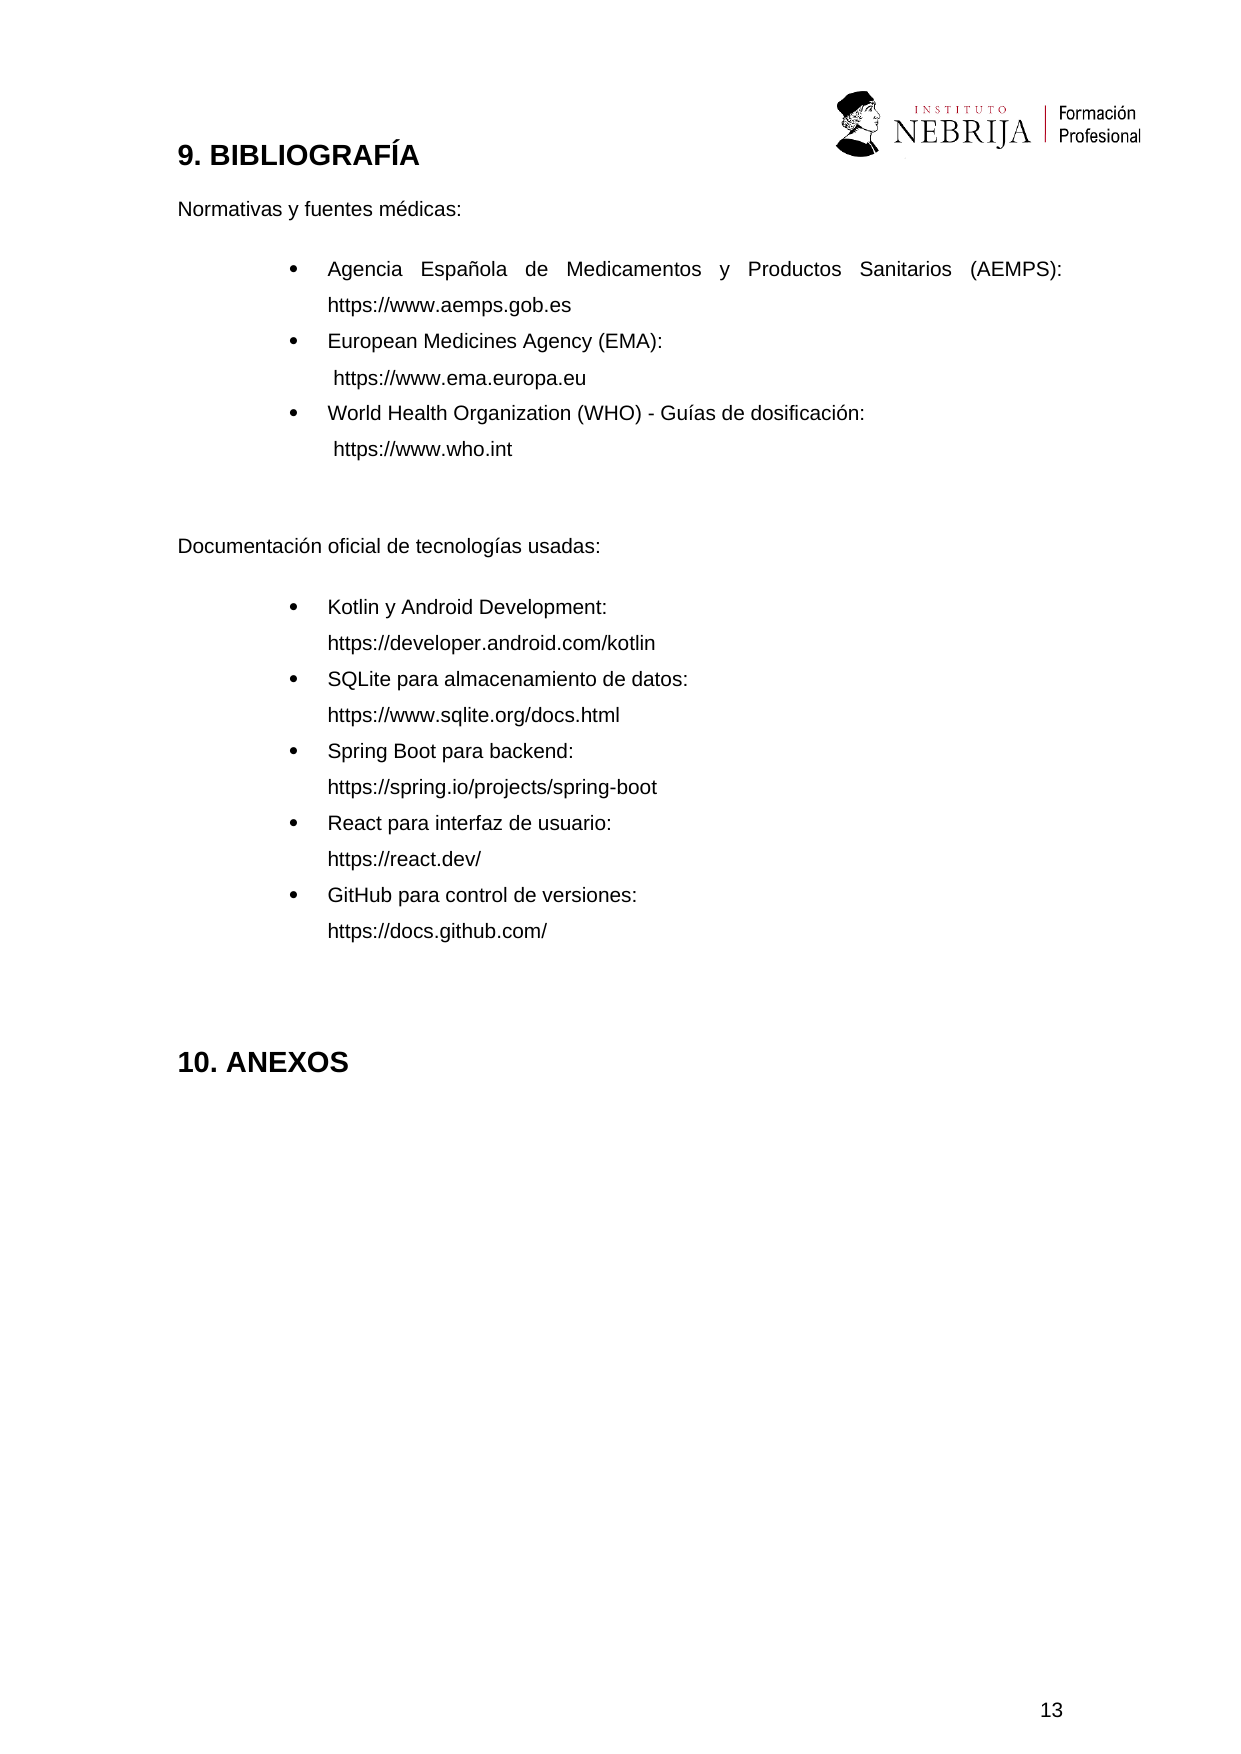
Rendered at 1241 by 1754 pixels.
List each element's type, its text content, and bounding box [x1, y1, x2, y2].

list World Health Organization (WHO) - Guías de dosificación: [290, 401, 1063, 425]
list European Medicines Agency (EMA): [290, 329, 1063, 353]
text Documentación oficial de tecnologías usadas: [177, 534, 1063, 558]
subtitle 10. ANEXOS [177, 1045, 1063, 1079]
list GitHub para control de versiones: [290, 883, 1063, 907]
list https://www.ema.europa.eu [252, 365, 1063, 389]
list SQLite para almacenamiento de datos: [290, 667, 1063, 691]
list React para interfaz de usuario: [290, 811, 1063, 835]
text Normativas y fuentes médicas: [177, 196, 1063, 220]
list Spring Boot para backend: [290, 739, 1063, 763]
list https://developer.android.com/kotlin [252, 631, 1063, 655]
list https://spring.io/projects/spring-boot [252, 775, 1063, 799]
list https://react.dev/ [252, 847, 1063, 871]
list Agencia Española de Medicamentos y Productos Sanitarios (AEMPS): https://www.aemps.gob.es [290, 257, 1063, 317]
subtitle 9. BIBLIOGRAFÍA [177, 138, 1063, 171]
picture [826, 62, 1147, 187]
list Kotlin y Android Development: [290, 595, 1063, 619]
list https://docs.github.com/ [252, 919, 1063, 943]
list https://www.sqlite.org/docs.html [252, 703, 1063, 727]
list https://www.who.int [252, 437, 1063, 461]
